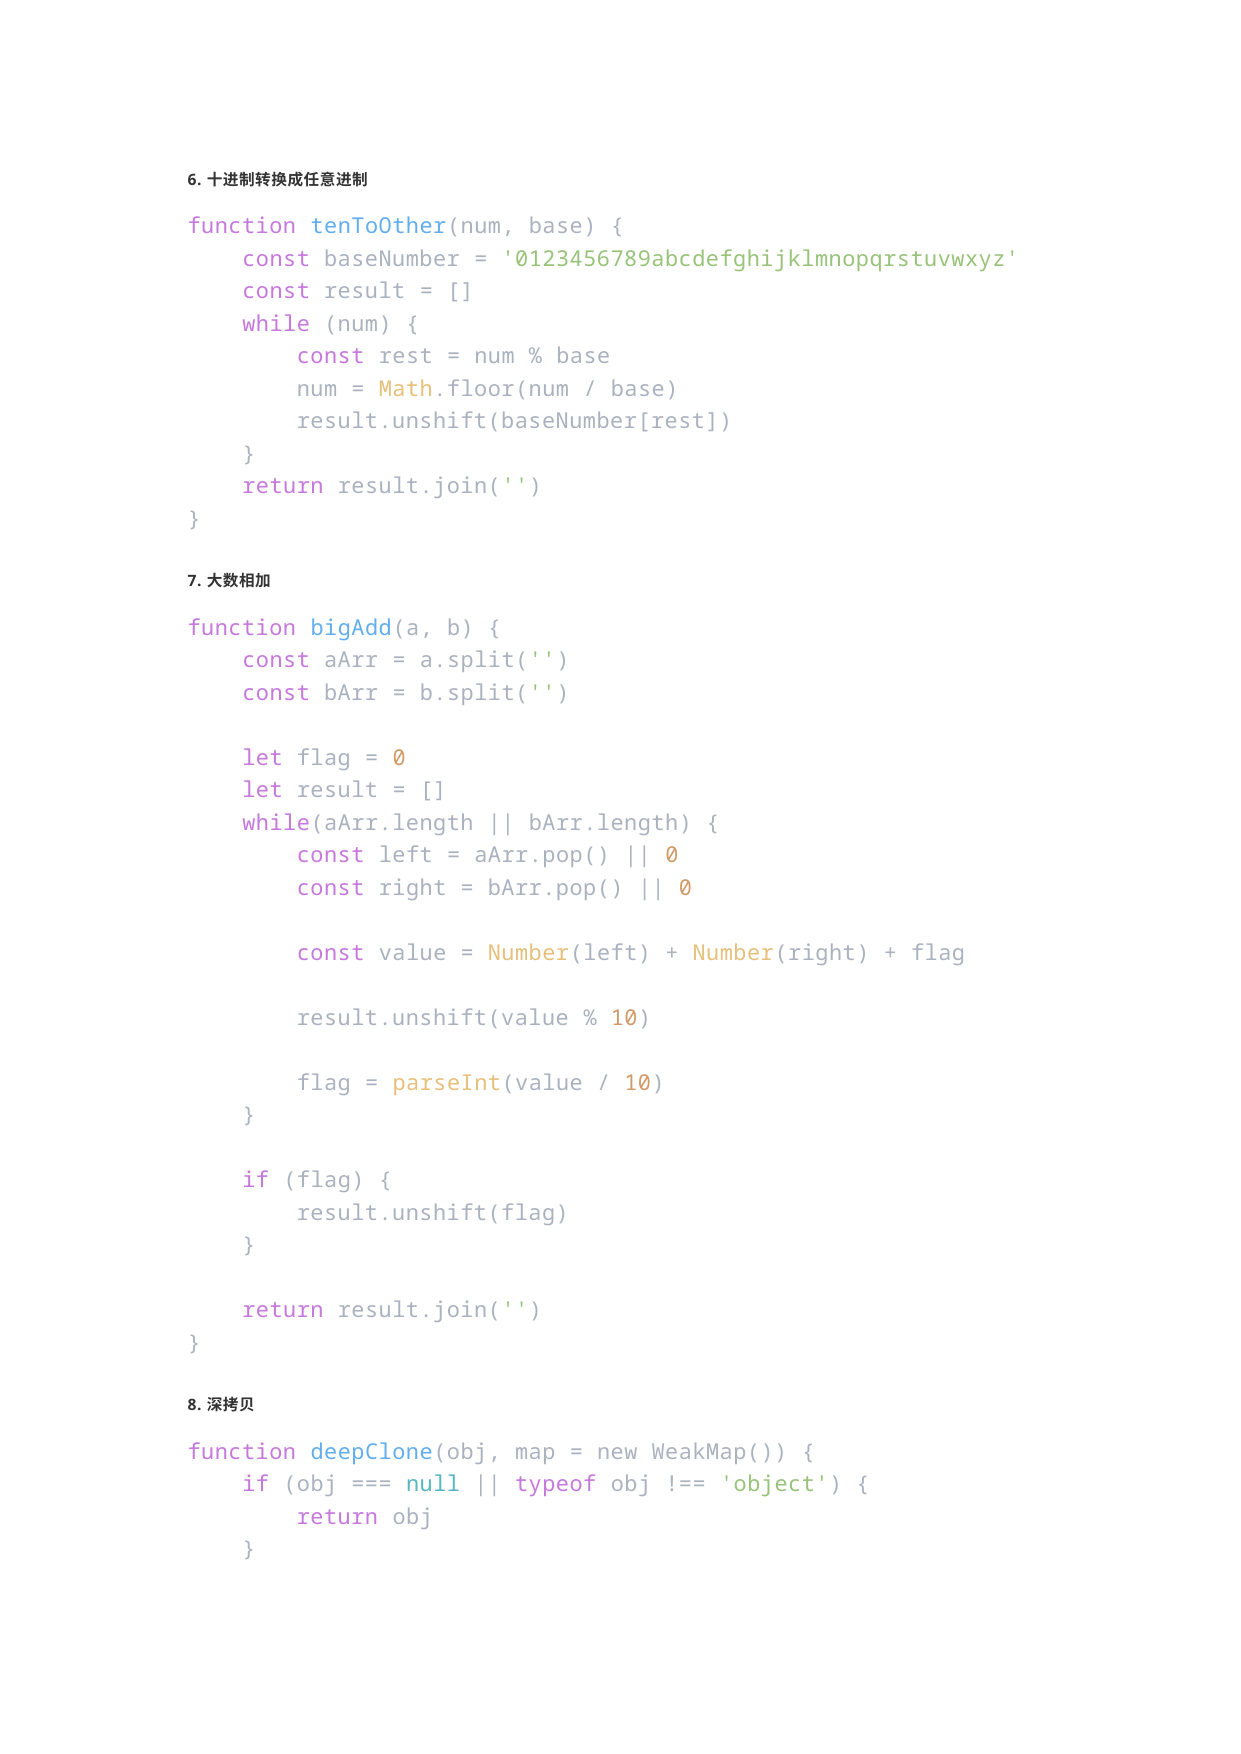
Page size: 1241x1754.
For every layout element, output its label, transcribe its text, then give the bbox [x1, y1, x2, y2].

text 7. 大数相加 [187, 563, 1053, 596]
text function tenToOther(num, base) { const baseNumber = '0123456789abcdefghijklmnopqrstuvwxyz' const result = [] while (num) { const rest = num % base num = Math.floor(num / base) result.unshift(baseNumber[rest]) } return result.join('') } [187, 209, 1053, 534]
text function bigAdd(a, b) { const aArr = a.split('') const bArr = b.split('') let flag = 0 let result = [] while(aArr.length || bArr.length) { const left = aArr.pop() || 0 const right = bArr.pop() || 0 const value = Number(left) + Number(right) + flag result.unshift(value % 10) flag = parseInt(value / 10) } if (flag) { result.unshift(flag) } return result.join('') } [187, 610, 1053, 1358]
text 6. 十进制转换成任意进制 [187, 162, 1053, 194]
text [187, 1434, 1053, 1564]
text 8. 深拷贝 [187, 1387, 1053, 1420]
